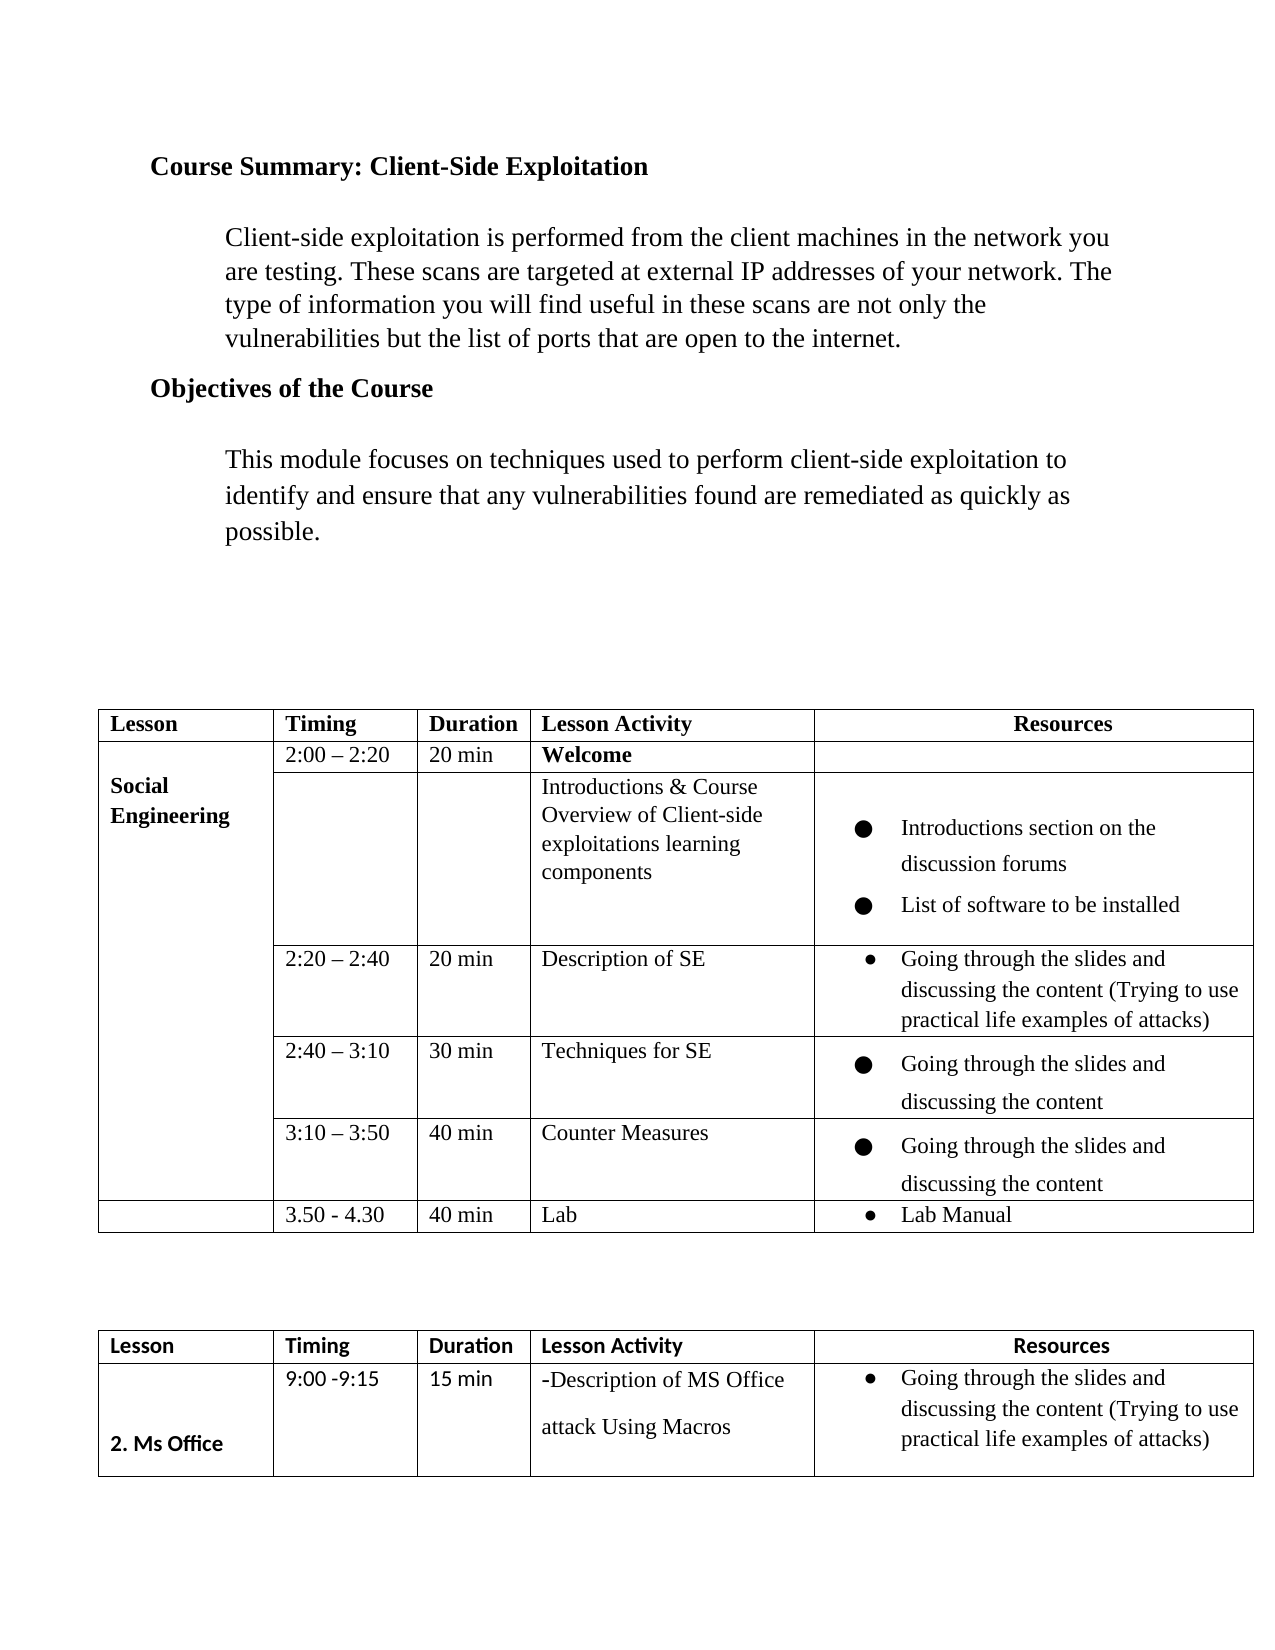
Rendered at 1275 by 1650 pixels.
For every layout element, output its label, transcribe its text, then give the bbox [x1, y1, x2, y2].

table_header Resources [815, 1331, 1253, 1363]
text Course Summary: Client-Side Exploitation [150, 150, 1125, 181]
table_cell 40 min [418, 1119, 530, 1200]
table_cell 3:10 – 3:50 [274, 1119, 417, 1200]
table_cell Introductions & Course Overview of Client-side exploitations learning components [531, 773, 814, 944]
table_cell Welcome [531, 742, 814, 772]
table_header Lesson [99, 710, 273, 741]
table_cell Going through the slides and discussing the content (Trying to use practical life examples of attacks) [815, 1364, 1253, 1476]
table_cell 2:40 – 3:10 [274, 1037, 417, 1118]
table_header Timing [274, 710, 417, 741]
table_cell Techniques for SE [531, 1037, 814, 1118]
table_cell 2:20 – 2:40 [274, 946, 417, 1036]
table_cell 20 min [418, 946, 530, 1036]
table_header Lesson [99, 1331, 273, 1363]
table_cell -Description of MS Office attack Using Macros [531, 1364, 814, 1476]
table_header Lesson Activity [531, 710, 814, 741]
table_cell 3.50 - 4.30 [274, 1201, 417, 1232]
table_header Resources [815, 710, 1253, 741]
table_cell [418, 773, 530, 944]
table_cell Lab Manual [815, 1201, 1253, 1232]
table_cell Introductions section on the discussion forums List of software to be installed [815, 773, 1253, 944]
table_cell Social Engineering [99, 742, 273, 1200]
table_cell Description of SE [531, 946, 814, 1036]
table_cell 9:00 -9:15 [274, 1364, 417, 1476]
table_cell 2:00 – 2:20 [274, 742, 417, 772]
table_cell Going through the slides and discussing the content [815, 1037, 1253, 1118]
table_cell Lab [531, 1201, 814, 1232]
table_cell Counter Measures [531, 1119, 814, 1200]
table_cell 20 min [418, 742, 530, 772]
table_header Duration [418, 710, 530, 741]
table_cell 40 min [418, 1201, 530, 1232]
table_cell Going through the slides and discussing the content [815, 1119, 1253, 1200]
table_header Duration [418, 1331, 530, 1363]
table_cell 2. Ms Office Macros [99, 1364, 273, 1476]
table_cell 15 min [418, 1364, 530, 1476]
table_header Timing [274, 1331, 417, 1363]
table_cell [99, 1201, 273, 1232]
text Objectives of the Course [150, 372, 1125, 403]
table_cell Going through the slides and discussing the content (Trying to use practical life examples of attacks) [815, 946, 1253, 1036]
table_cell [815, 742, 1253, 772]
table_header Lesson Activity [531, 1331, 814, 1363]
table_cell [274, 773, 417, 944]
table_cell 30 min [418, 1037, 530, 1118]
text Client-side exploitation is performed from the client machines in the network you are testing. These scans are targeted at external IP addresses of your network. The type of information you will find useful in these scans are not only the vulnerabilities but the list of ports that are open to the internet. [225, 221, 1125, 353]
text This module focuses on techniques used to perform client-side exploitation to identify and ensure that any vulnerabilities found are remediated as quickly as possible. [225, 443, 1125, 546]
